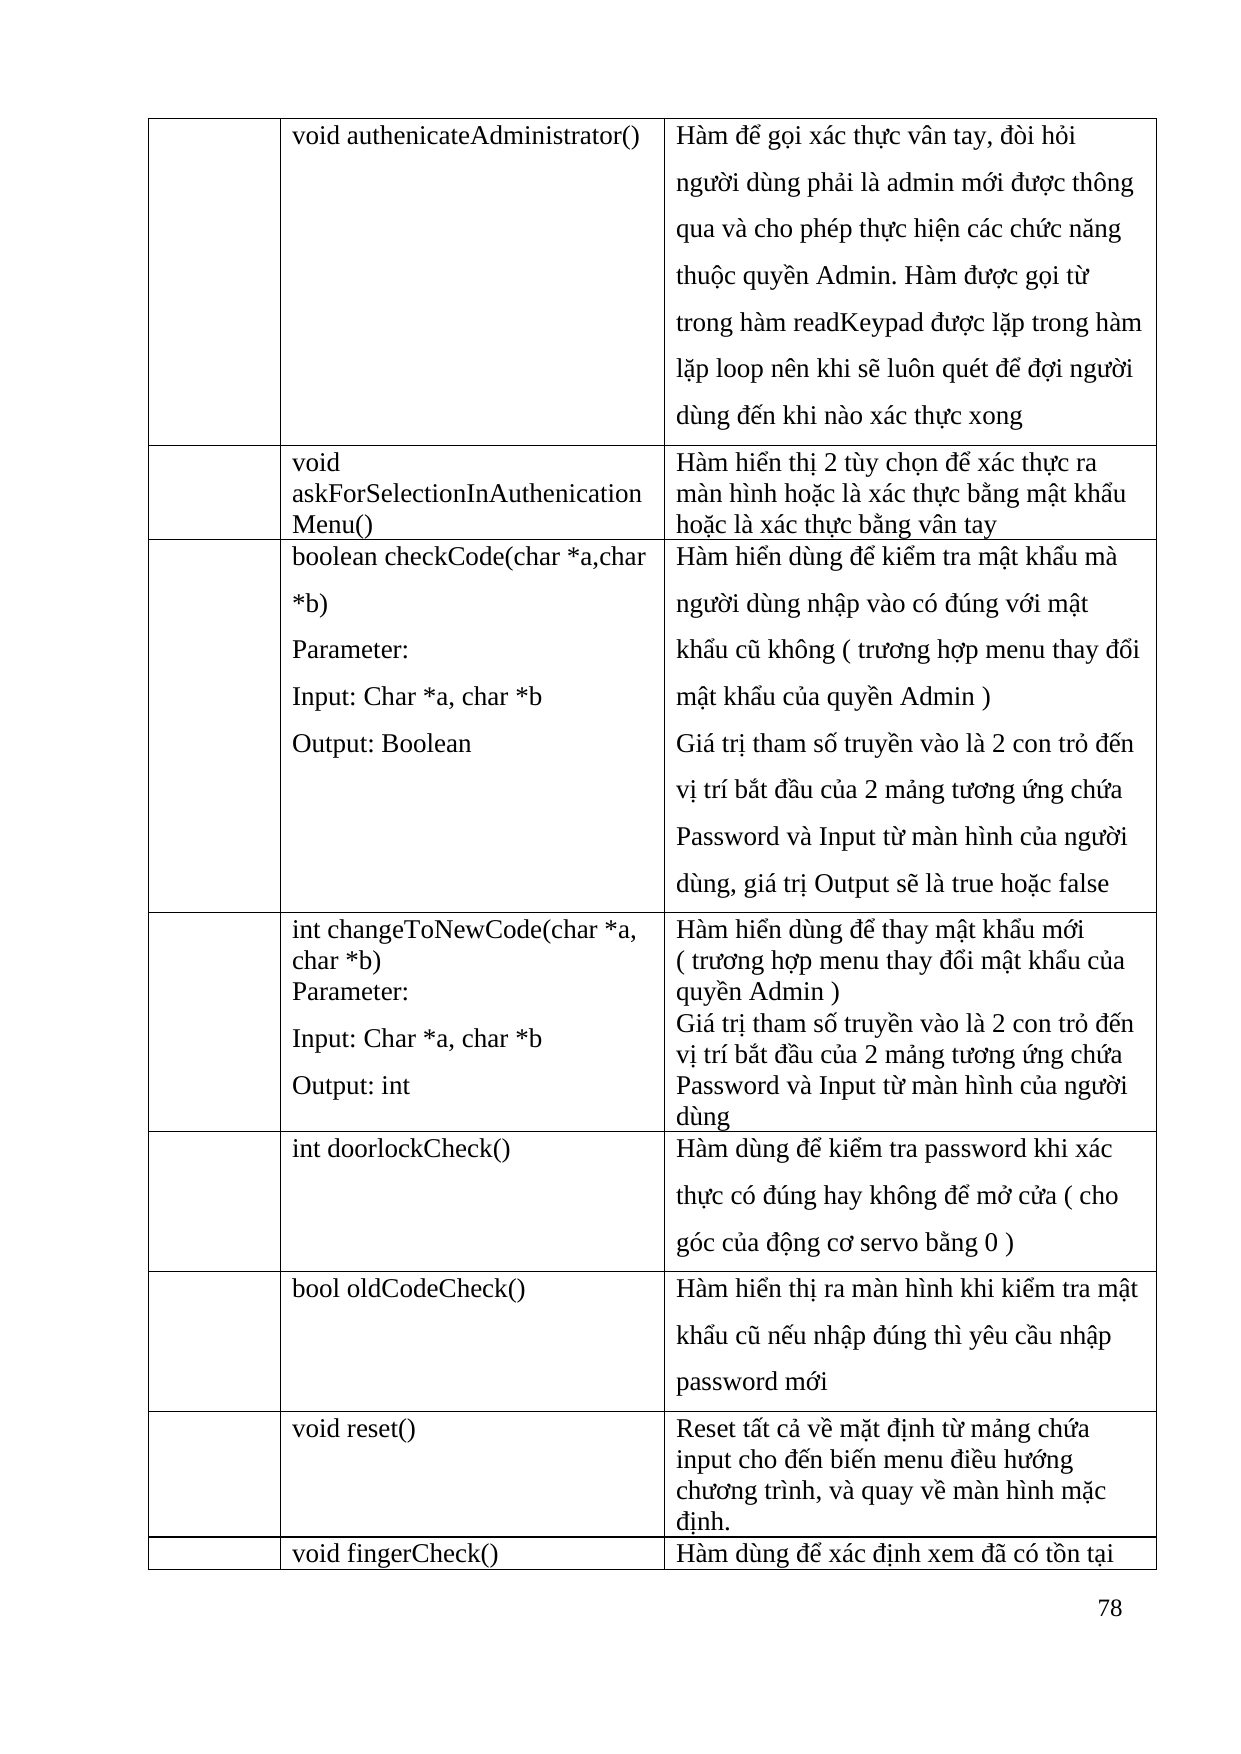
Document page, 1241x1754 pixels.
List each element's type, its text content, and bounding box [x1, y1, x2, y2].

table_cell Hàm để gọi xác thực vân tay, đòi hỏi người dùng phải là admin mới được thông qua và cho phép thực hiện các chức năng thuộc quyền Admin. Hàm được gọi từ trong hàm readKeypad được lặp trong hàm lặp loop nên khi sẽ luôn quét để đợi người dùng đến khi nào xác thực xong [665, 119, 1156, 444]
table_cell bool oldCodeCheck() [281, 1272, 664, 1411]
table_cell Hàm hiển dùng để thay mật khẩu mới ( trương hợp menu thay đổi mật khẩu của quyền Admin ) Giá trị tham số truyền vào là 2 con trỏ đến vị trí bắt đầu của 2 mảng tương ứng chứa Password và Input từ màn hình của người dùng [665, 913, 1156, 1131]
table_cell void fingerCheck() [281, 1538, 664, 1569]
table_cell void reset() [281, 1412, 664, 1536]
table_cell Reset tất cả về mặt định từ mảng chứa input cho đến biến menu điều hướng chương trình, và quay về màn hình mặc định. [665, 1412, 1156, 1536]
table_cell [149, 540, 280, 912]
table_cell [149, 446, 280, 539]
table_cell Hàm hiển dùng để kiểm tra mật khẩu mà người dùng nhập vào có đúng với mật khẩu cũ không ( trương hợp menu thay đổi mật khẩu của quyền Admin ) Giá trị tham số truyền vào là 2 con trỏ đến vị trí bắt đầu của 2 mảng tương ứng chứa Password và Input từ màn hình của người dùng, giá trị Output sẽ là true hoặc false [665, 540, 1156, 912]
table_cell [149, 913, 280, 1131]
table_cell [149, 1412, 280, 1536]
table_cell Hàm hiển thị ra màn hình khi kiểm tra mật khẩu cũ nếu nhập đúng thì yêu cầu nhập password mới [665, 1272, 1156, 1411]
table_cell boolean checkCode(char *a,char *b) Parameter: Input: Char *a, char *b Output: Boolean [281, 540, 664, 912]
table_cell [149, 1132, 280, 1271]
table_cell [149, 119, 280, 444]
table_cell Hàm hiển thị 2 tùy chọn để xác thực ra màn hình hoặc là xác thực bằng mật khẩu hoặc là xác thực bằng vân tay [665, 446, 1156, 539]
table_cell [665, 1538, 1156, 1569]
table_cell [149, 1538, 280, 1569]
table_cell void askForSelectionInAuthenicationMenu() [281, 446, 664, 539]
table_cell [149, 1272, 280, 1411]
table_cell int doorlockCheck() [281, 1132, 664, 1271]
table_cell Hàm dùng để kiểm tra password khi xác thực có đúng hay không để mở cửa ( cho góc của động cơ servo bằng 0 ) [665, 1132, 1156, 1271]
table_cell int changeToNewCode(char *a, char *b) Parameter: Input: Char *a, char *b Output: int [281, 913, 664, 1131]
table_cell void authenicateAdministrator() [281, 119, 664, 444]
